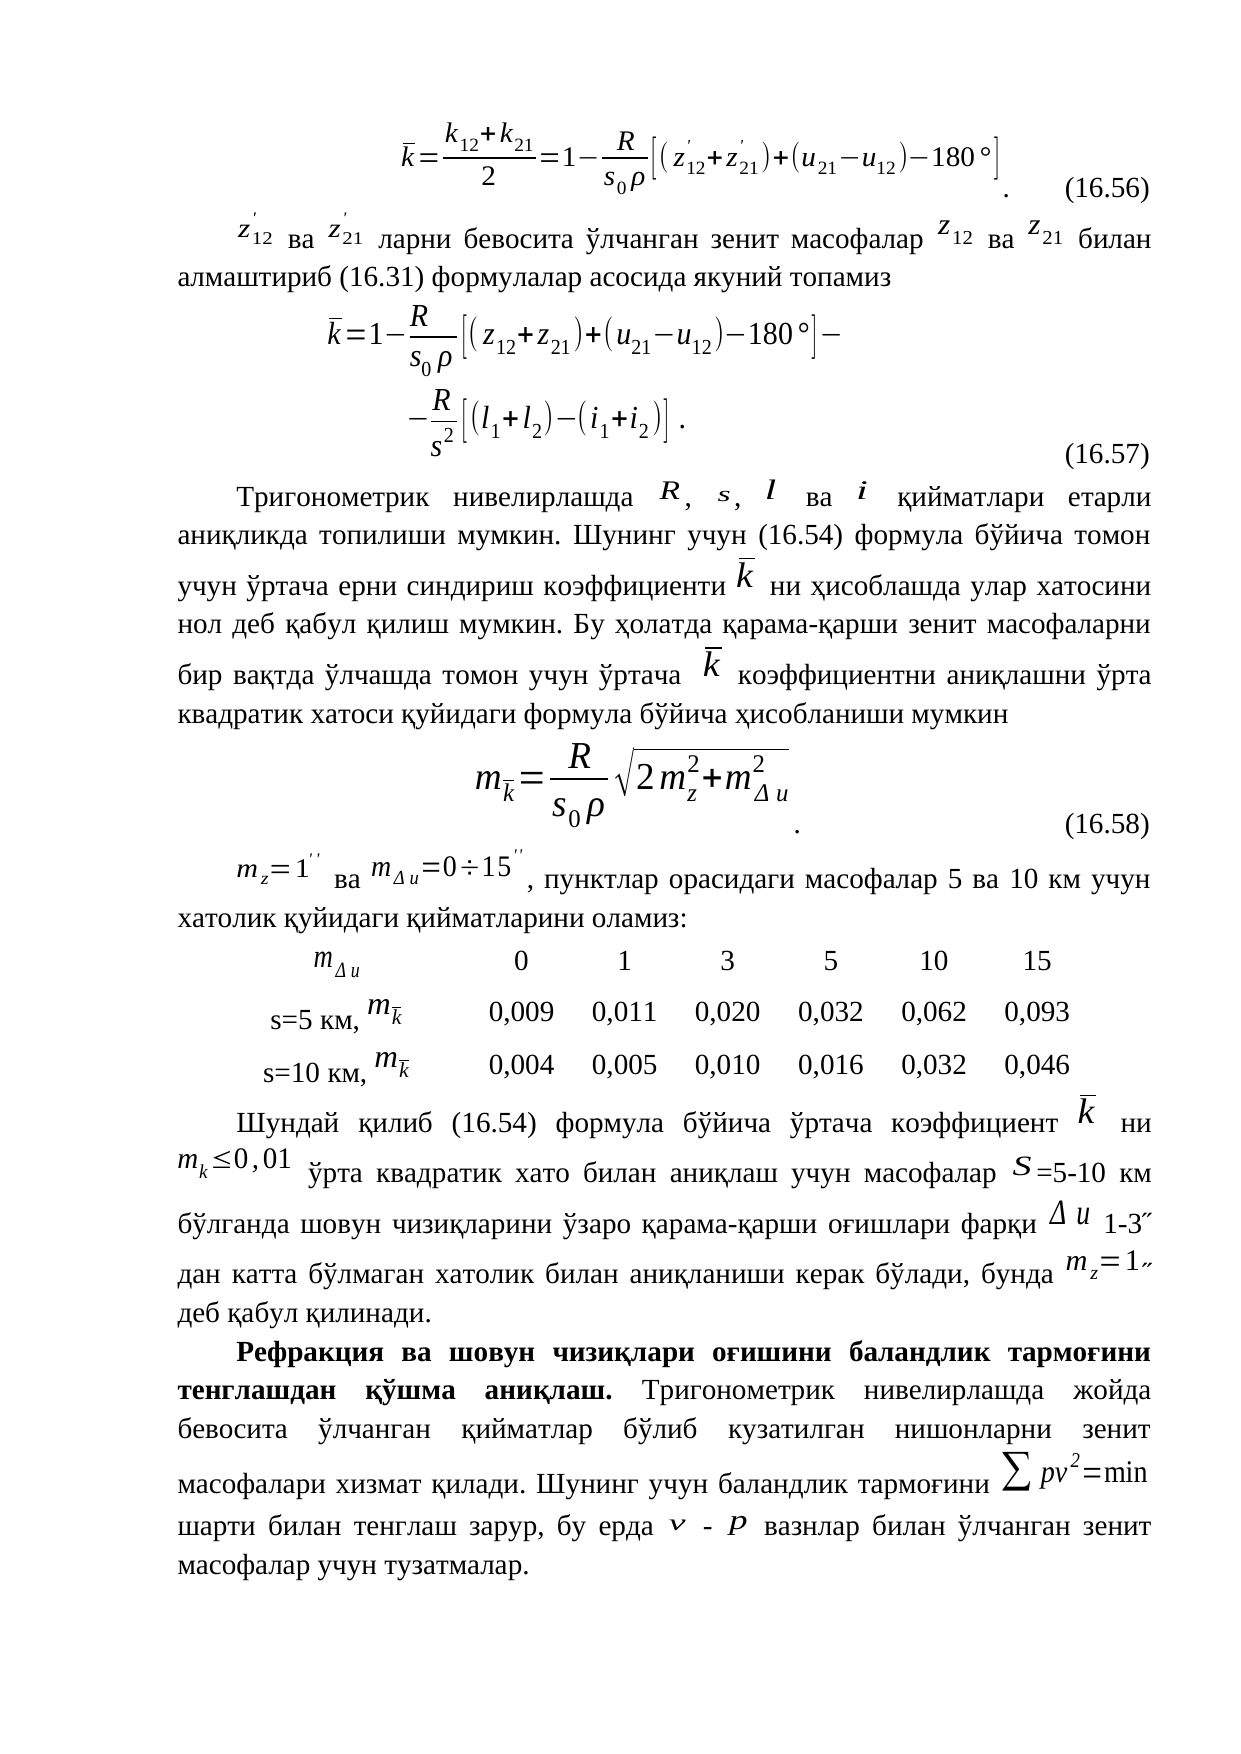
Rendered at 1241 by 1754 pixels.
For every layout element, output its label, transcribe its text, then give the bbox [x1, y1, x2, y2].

table_header 15 [985, 939, 1088, 987]
text ва , пунктлар орасидаги масофалар 5 ва 10 км учун хатолик қуйидаги қийматларини оламиз: [177, 845, 1152, 933]
table_header 1 [573, 939, 676, 987]
table_cell s=10 км, [207, 1040, 470, 1093]
table_cell 0,009 [470, 987, 573, 1039]
table_cell 0,020 [676, 987, 779, 1039]
text . (16.56) [399, 118, 1152, 204]
text (16.57) [251, 298, 1152, 470]
table_header 10 [882, 939, 985, 987]
table_header 0 [470, 939, 573, 987]
table_cell 0,032 [779, 987, 882, 1039]
table_cell s=5 км, [207, 987, 470, 1039]
table_cell 0,011 [573, 987, 676, 1039]
text ва ларни бевосита ўлчанган зенит масофалар ва билан алмаштириб (16.31) формулалар асосида якуний топамиз [177, 209, 1152, 293]
table_cell 0,010 [676, 1040, 779, 1093]
table_cell 0,005 [573, 1040, 676, 1093]
table_header 3 [676, 939, 779, 987]
table_cell 0,004 [470, 1040, 573, 1093]
text Шундай қилиб (16.54) формула бўйича ўртача коэффициент ни ўрта квадратик хато билан аниқлаш учун масофалар =5-10 км бўлганда шовун чизиқларини ўзаро қарама-қарши оғишлари фарқи 1-3˝ дан катта бўлмаган хатолик билан аниқланиши керак бўлади, бунда ˝ деб қабул қилинади. [177, 1093, 1152, 1329]
text Тригонометрик нивелирлашда , , ва қийматлари етарли аниқликда топилиши мумкин. Шунинг учун (16.54) формула бўйича томон учун ўртача ерни синдириш коэффициенти ни ҳисоблашда улар хатосини нол деб қабул қилиш мумкин. Бу ҳолатда қарама-қарши зенит масофаларни бир вақтда ўлчашда томон учун ўртача коэффициентни аниқлашни ўрта квадратик хатоси қуйидаги формула бўйича ҳисобланиши мумкин [177, 475, 1152, 729]
table_header 5 [779, 939, 882, 987]
text Рефракция ва шовун чизиқлари оғишини баландлик тармоғини тенглашдан қўшма аниқлаш. Тригонометрик нивелирлашда жойда бевосита ўлчанган қийматлар бўлиб кузатилган нишонларни зенит масофалари хизмат қилади. Шунинг учун баландлик тармоғини шарти билан тенглаш зарур, бу ерда - вазнлар билан ўлчанган зенит масофалар учун тузатмалар. [177, 1334, 1152, 1580]
table_header [207, 939, 470, 987]
table_cell 0,062 [882, 987, 985, 1039]
text . (16.58) [473, 734, 1152, 840]
table_cell 0,046 [985, 1040, 1088, 1093]
table_cell 0,032 [882, 1040, 985, 1093]
table_cell 0,093 [985, 987, 1088, 1039]
table_cell 0,016 [779, 1040, 882, 1093]
